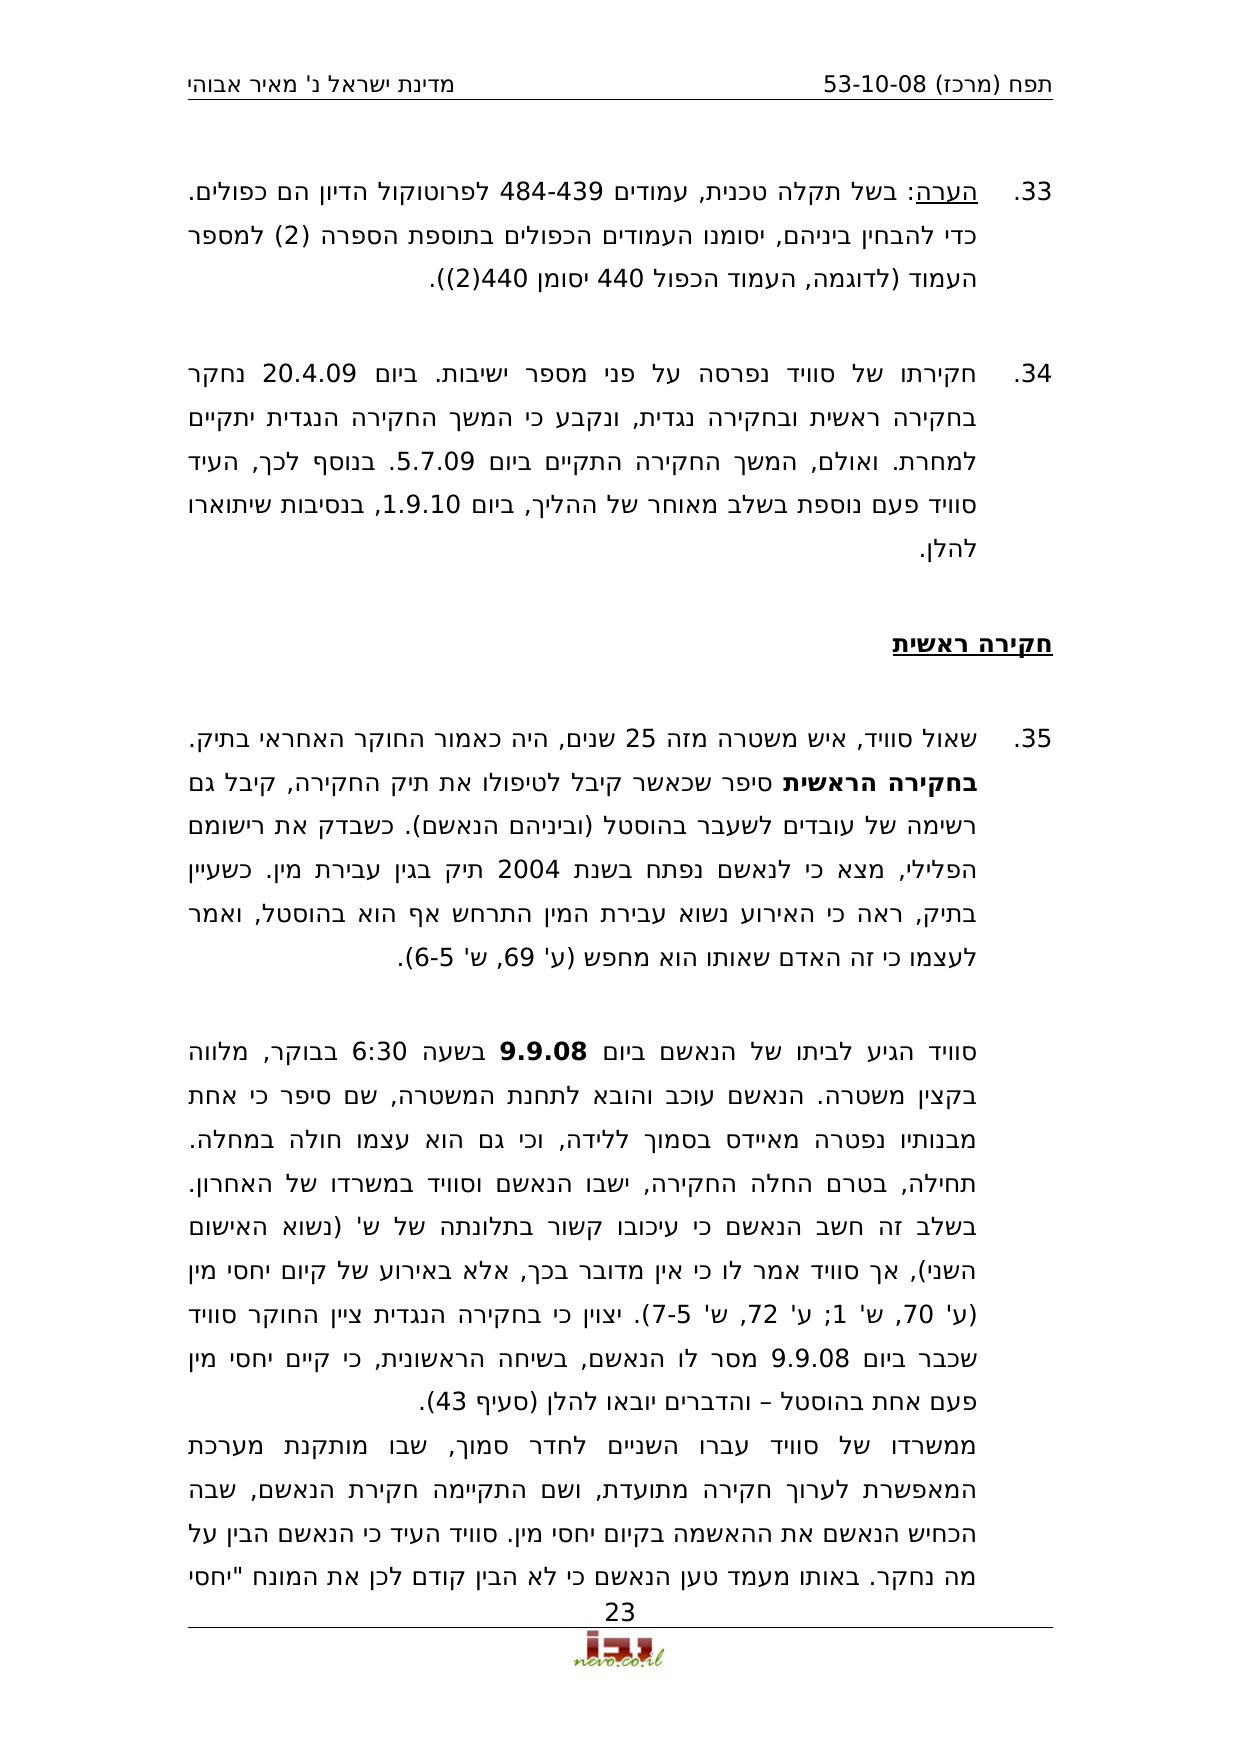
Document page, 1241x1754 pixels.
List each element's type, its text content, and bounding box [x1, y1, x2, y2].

picture [574, 1630, 666, 1668]
text 34. חקירתו של סוויד נפרסה על פני מספר ישיבות. ביום 20.4.09 נחקר בחקירה ראשית ובחקירה נגדית, ונקבע כי המשך החקירה הנגדית יתקיים למחרת. ואולם, המשך החקירה התקיים ביום 5.7.09. בנוסף לכך, העיד סוויד פעם נוספת בשלב מאוחר של ההליך, ביום 1.9.10, בנסיבות שיתוארו להלן. [187, 359, 1053, 564]
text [187, 1431, 1053, 1592]
text 35. שאול סוויד, איש משטרה מזה 25 שנים, היה כאמור החוקר האחראי בתיק. בחקירה הראשית סיפר שכאשר קיבל לטיפולו את תיק החקירה, קיבל גם רשימה של עובדים לשעבר בהוסטל (וביניהם הנאשם). כשבדק את רישומם הפלילי, מצא כי לנאשם נפתח בשנת 2004 תיק בגין עבירת מין. כשעיין בתיק, ראה כי האירוע נשוא עבירת המין התרחש אף הוא בהוסטל, ואמר לעצמו כי זה האדם שאותו הוא מחפש (ע' 69, ש' 6-5). [187, 724, 1053, 972]
text חקירה ראשית [187, 629, 1053, 658]
text 33. הערה: בשל תקלה טכנית, עמודים 484-439 לפרוטוקול הדיון הם כפולים. כדי להבחין ביניהם, יסומנו העמודים הכפולים בתוספת הספרה (2) למספר העמוד (לדוגמה, העמוד הכפול 440 יסומן 440(2)). [187, 177, 1053, 294]
text סוויד הגיע לביתו של הנאשם ביום 9.9.08 בשעה 6:30 בבוקר, מלווה בקצין משטרה. הנאשם עוכב והובא לתחנת המשטרה, שם סיפר כי אחת מבנותיו נפטרה מאיידס בסמוך ללידה, וכי גם הוא עצמו חולה במחלה. תחילה, בטרם החלה החקירה, ישבו הנאשם וסוויד במשרדו של האחרון. בשלב זה חשב הנאשם כי עיכובו קשור בתלונתה של ש' (נשוא האישום השני), אך סוויד אמר לו כי אין מדובר בכך, אלא באירוע של קיום יחסי מין (ע' 70, ש' 1; ע' 72, ש' 7-5). יצוין כי בחקירה הנגדית ציין החוקר סוויד שכבר ביום 9.9.08 מסר לו הנאשם, בשיחה הראשונית, כי קיים יחסי מין פעם אחת בהוסטל – והדברים יובאו להלן (סעיף 43). [187, 1038, 1053, 1417]
